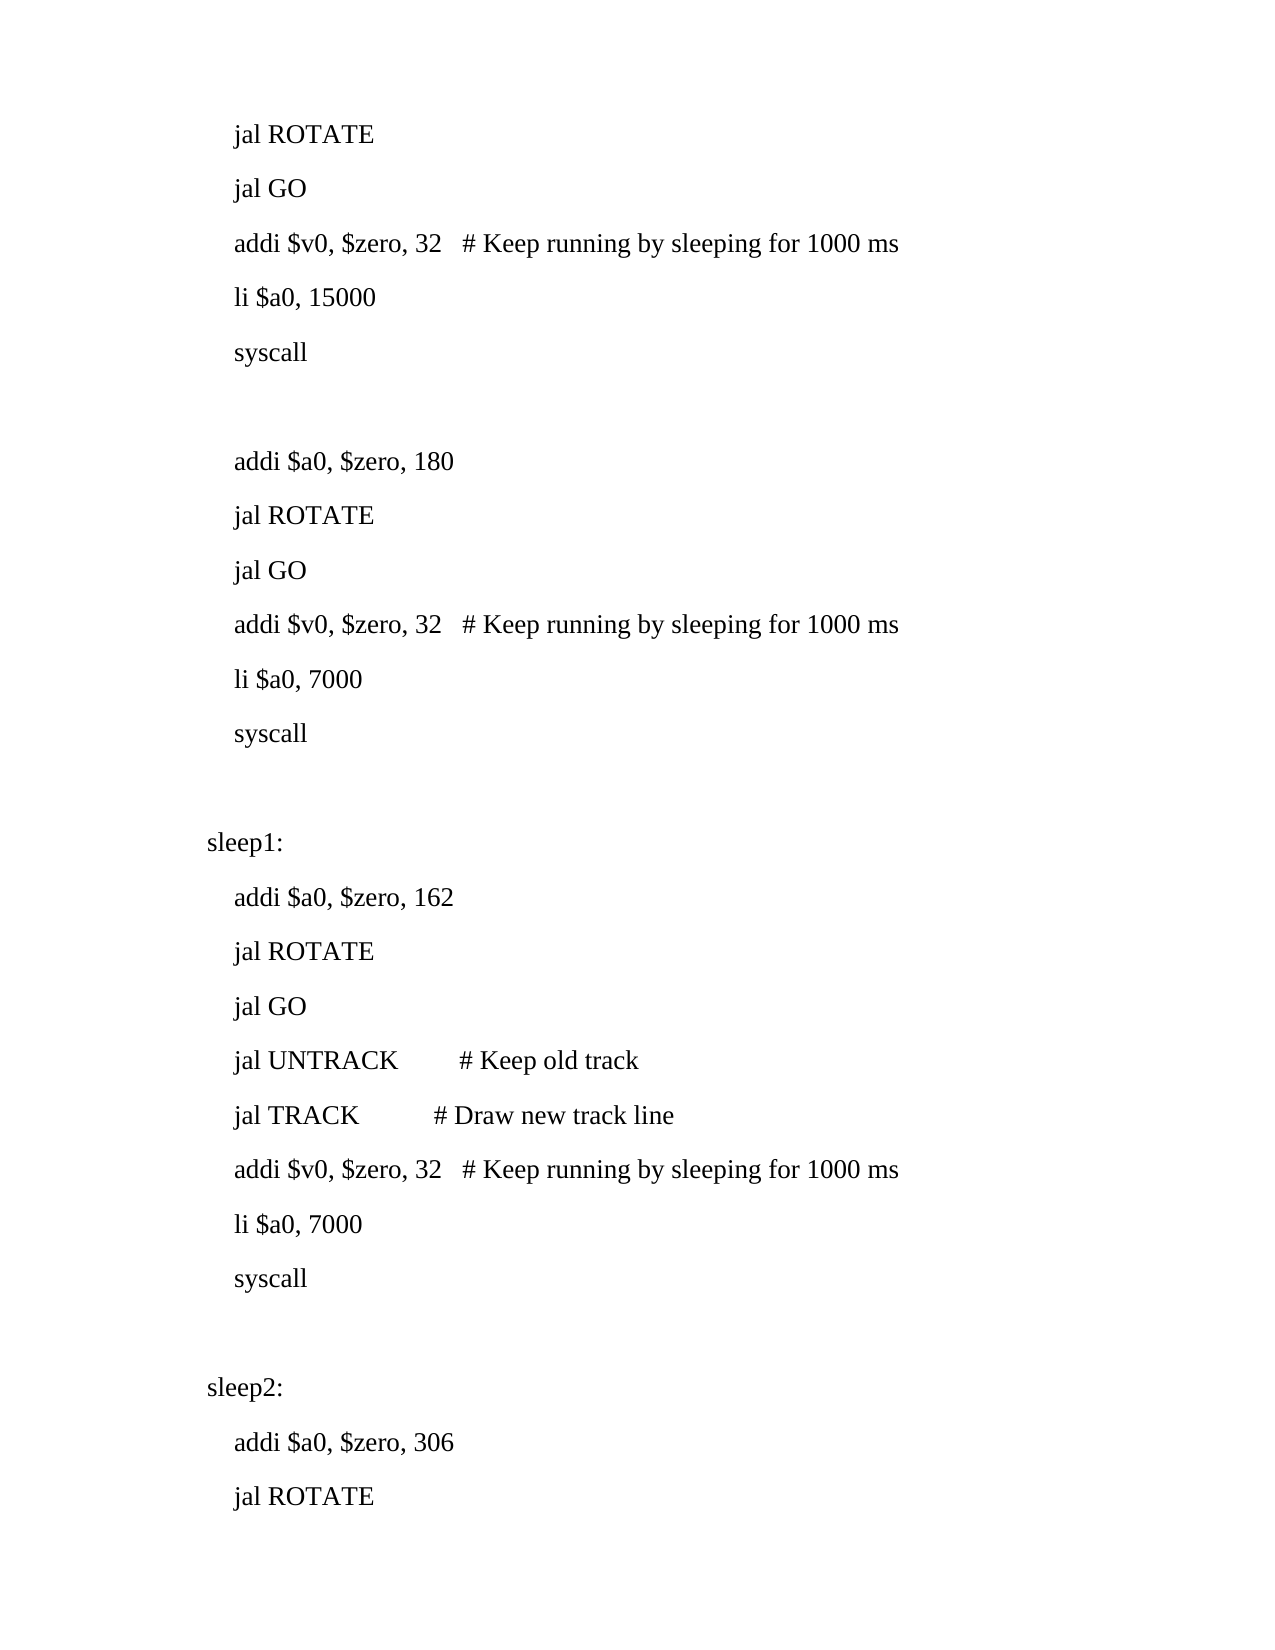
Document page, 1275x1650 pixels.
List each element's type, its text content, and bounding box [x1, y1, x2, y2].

text jal UNTRACK # Keep old track [207, 1044, 1186, 1075]
text li $a0, 15000 [207, 282, 1186, 313]
text syscall [207, 1262, 1186, 1293]
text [207, 1153, 1186, 1184]
text jal ROTATE [207, 499, 1186, 531]
text jal GO [207, 173, 1186, 204]
text jal ROTATE [207, 118, 1186, 149]
text li $a0, 7000 [207, 1208, 1186, 1239]
text syscall [207, 717, 1186, 748]
text jal TRACK # Draw new track line [207, 1099, 1186, 1130]
text jal GO [207, 554, 1186, 585]
text sleep2: [207, 1371, 1186, 1402]
text addi $a0, $zero, 180 [207, 445, 1186, 476]
text addi $v0, $zero, 32 # Keep running by sleeping for 1000 ms [207, 608, 1186, 639]
text li $a0, 7000 [207, 663, 1186, 694]
text addi $v0, $zero, 32 # Keep running by sleeping for 1000 ms [207, 227, 1186, 258]
text sleep1: [207, 826, 1186, 857]
text addi $a0, $zero, 306 [207, 1426, 1186, 1457]
text jal ROTATE [207, 1480, 1186, 1511]
text addi $a0, $zero, 162 [207, 881, 1186, 912]
text jal ROTATE [207, 935, 1186, 966]
text jal GO [207, 990, 1186, 1021]
text syscall [207, 336, 1186, 367]
